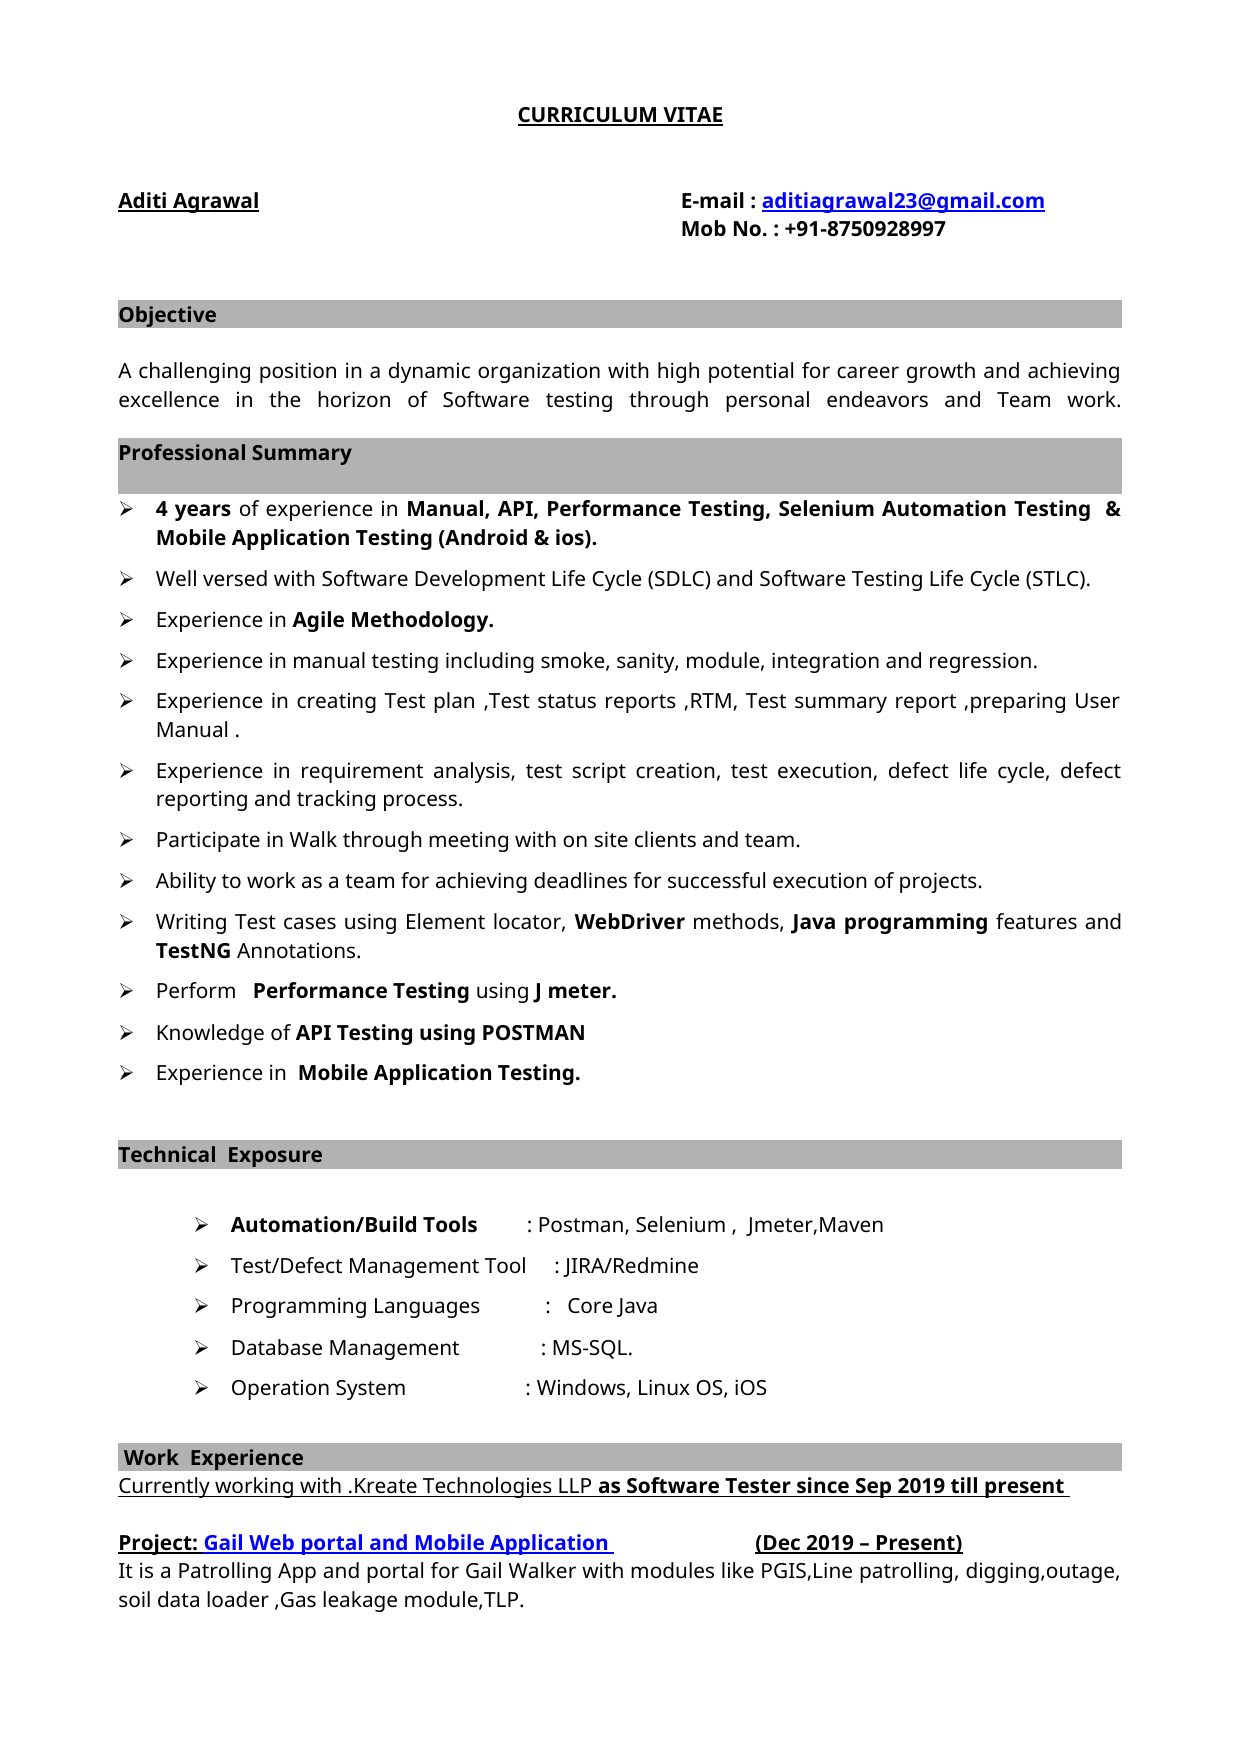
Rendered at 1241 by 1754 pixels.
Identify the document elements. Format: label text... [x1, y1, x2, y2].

list 4 years of experience in Manual, API, Performance Testing, Selenium Automation Testing & Mobile Application Testing (Android & ios). [118, 494, 1122, 551]
list Experience in requirement analysis, test script creation, test execution, defect life cycle, defect reporting and tracking process. [118, 756, 1122, 813]
list Test/Defect Management Tool : JIRA/Redmine [193, 1251, 1122, 1279]
list Database Management : MS-SQL. [193, 1333, 1122, 1361]
list Well versed with Software Development Life Cycle (SDLC) and Software Testing Life Cycle (STLC). [118, 564, 1122, 592]
list Ability to work as a team for achieving deadlines for successful execution of projects. [118, 866, 1122, 895]
list Experience in creating Test plan ,Test status reports ,RTM, Test summary report ,preparing User Manual . [118, 687, 1122, 743]
list Writing Test cases using Element locator, WebDriver methods, Java programming features and TestNG Annotations. [118, 907, 1122, 964]
list Experience in Agile Methodology. [118, 605, 1122, 633]
text Aditi Agrawal E-mail : aditiagrawal23@gmail.com [118, 186, 1122, 214]
list Automation/Build Tools : Postman, Selenium , Jmeter,Maven [193, 1210, 1122, 1238]
list Experience in Mobile Application Testing. [118, 1058, 1122, 1087]
text Currently working with .Kreate Technologies LLP as Software Tester since Sep 2019 till present [118, 1471, 1122, 1500]
text Mob No. : +91-8750928997 [118, 214, 1122, 243]
subtitle Objective [118, 300, 1122, 328]
list Operation System : Windows, Linux OS, iOS [193, 1373, 1122, 1402]
text Project: Gail Web portal and Mobile Application (Dec 2019 – Present) [118, 1528, 1122, 1557]
subtitle Work Experience [118, 1443, 1122, 1471]
list Programming Languages : Core Java [193, 1292, 1122, 1320]
text A challenging position in a dynamic organization with high potential for career growth and achieving excellence in the horizon of Software testing through personal endeavors and Team work. [118, 357, 1122, 438]
list Experience in manual testing including smoke, sanity, module, integration and regression. [118, 646, 1122, 674]
subtitle CURRICULUM VITAE [118, 100, 1122, 129]
list Participate in Walk through meeting with on site clients and team. [118, 825, 1122, 854]
subtitle Professional Summary [118, 438, 1122, 466]
subtitle Technical Exposure [118, 1140, 1122, 1169]
text It is a Patrolling App and portal for Gail Walker with modules like PGIS,Line patrolling, digging,outage, soil data loader ,Gas leakage module,TLP. [118, 1557, 1122, 1613]
list Knowledge of API Testing using POSTMAN [118, 1018, 1122, 1046]
list Perform Performance Testing using J meter. [118, 977, 1122, 1005]
